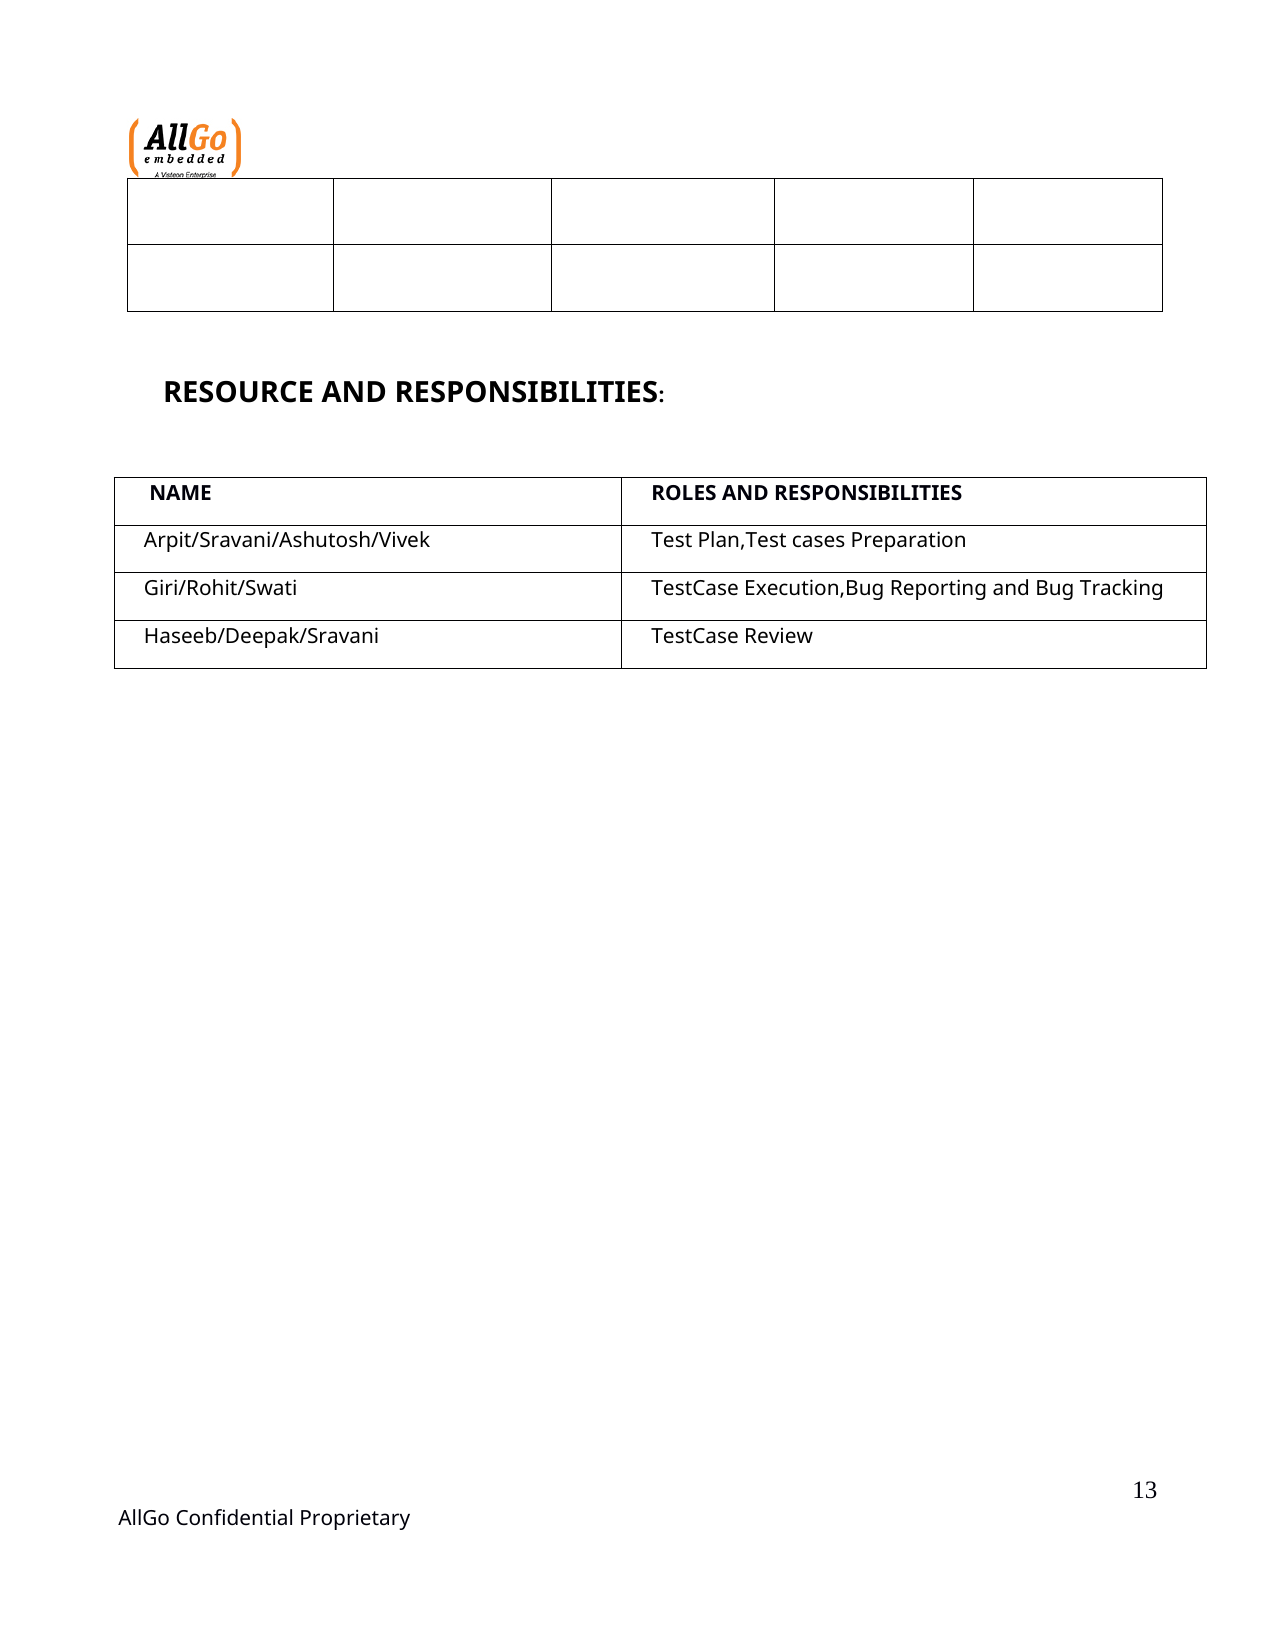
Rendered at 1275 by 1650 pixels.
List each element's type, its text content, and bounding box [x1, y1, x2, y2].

table_cell [552, 179, 774, 244]
table_cell [974, 245, 1162, 311]
table_cell [775, 245, 973, 311]
table_cell [775, 179, 973, 244]
table_cell [334, 245, 551, 311]
table_cell [128, 179, 333, 244]
table_header ROLES AND RESPONSIBILITIES [622, 478, 1206, 524]
picture [118, 118, 245, 178]
table_cell TestCase Execution,Bug Reporting and Bug Tracking [622, 573, 1206, 620]
table_cell [974, 179, 1162, 244]
table_header NAME [115, 478, 621, 524]
table_cell [552, 245, 774, 311]
table_cell Haseeb/Deepak/Sravani [115, 621, 621, 668]
table_cell [128, 245, 333, 311]
table_cell Giri/Rohit/Swati [115, 573, 621, 620]
table_cell TestCase Review [622, 621, 1206, 668]
table_cell [334, 179, 551, 244]
subtitle RESOURCE AND RESPONSIBILITIES: [148, 371, 1157, 411]
table_cell Arpit/Sravani/Ashutosh/Vivek [115, 526, 621, 572]
table_cell Test Plan,Test cases Preparation [622, 526, 1206, 572]
